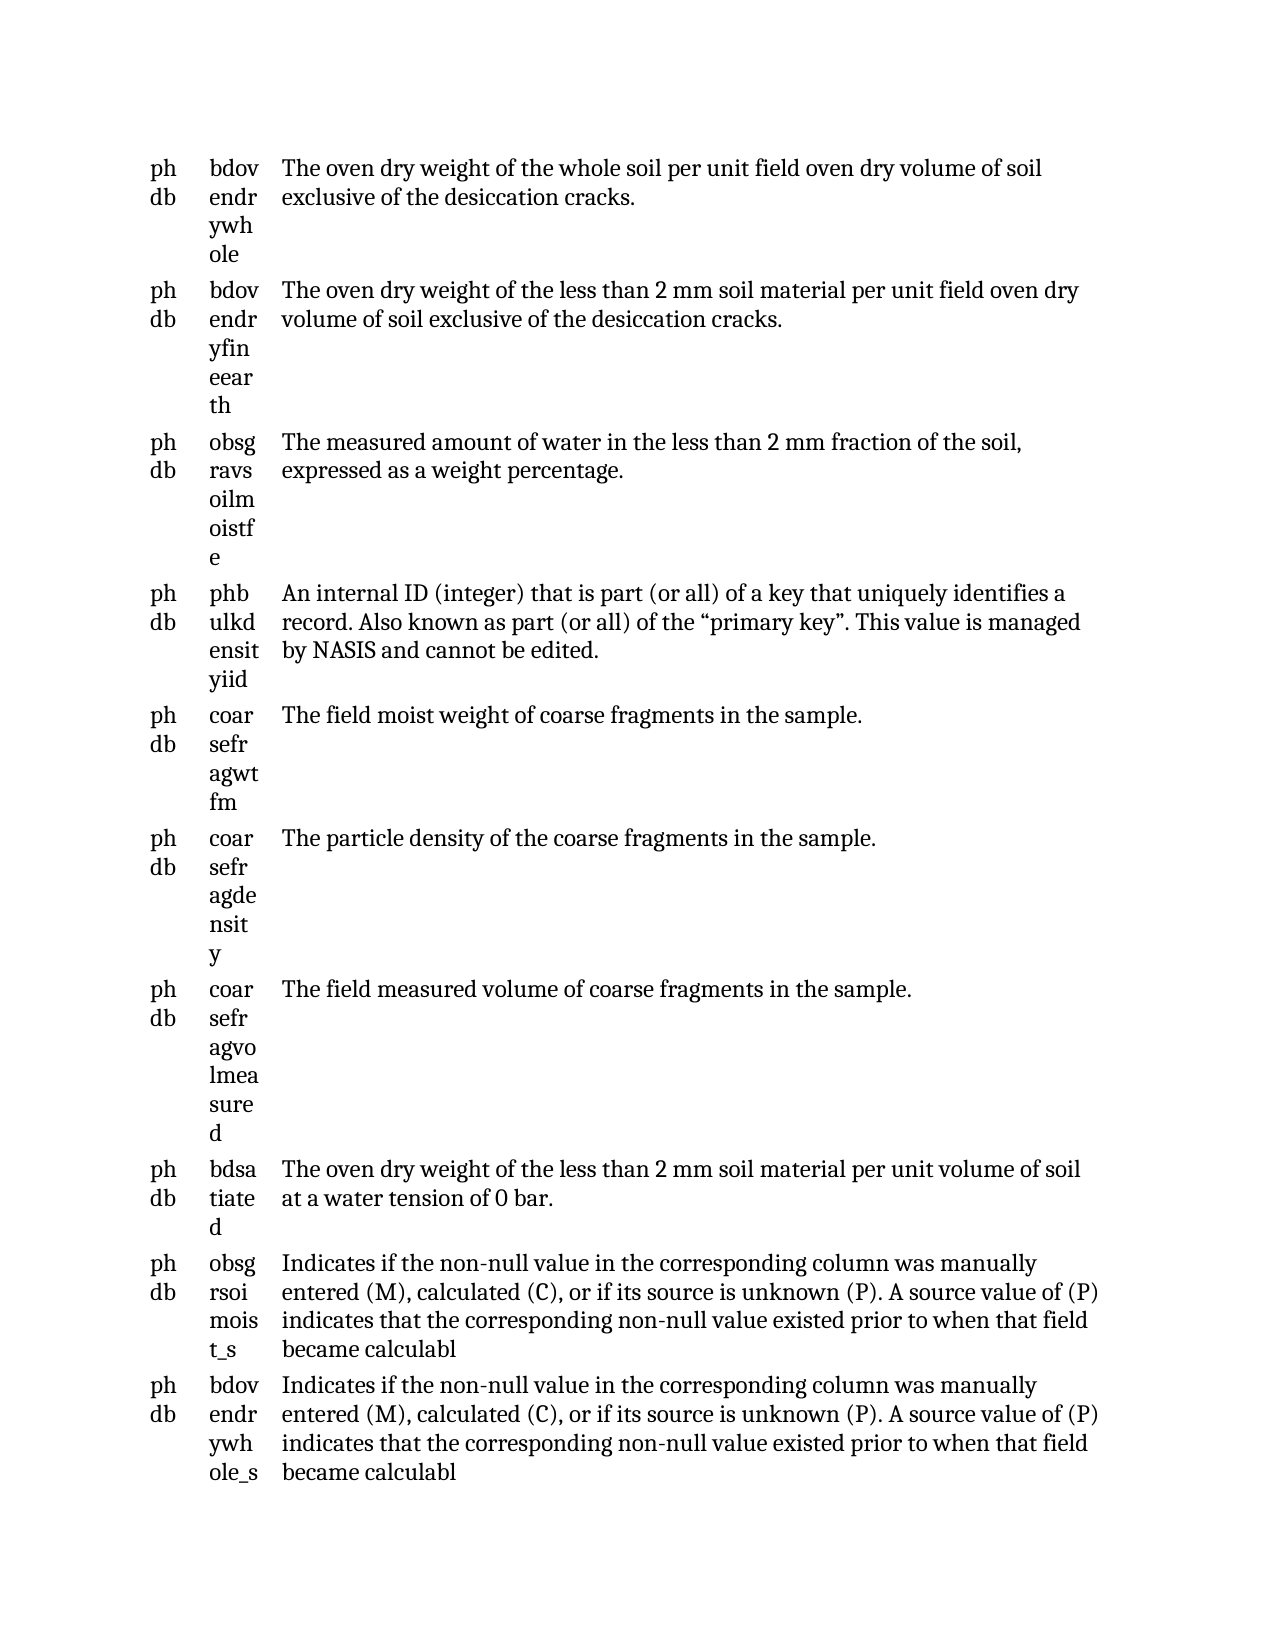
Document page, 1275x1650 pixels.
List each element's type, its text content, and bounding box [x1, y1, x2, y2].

table_cell phdb [139, 971, 198, 1151]
table_cell coarsefragwtfm [198, 698, 270, 820]
table_cell phdb [139, 820, 198, 971]
table_cell The oven dry weight of the whole soil per unit field oven dry volume of soil exclusive of the desiccation cracks. [270, 150, 1114, 272]
table_cell bdovendryfineearth [198, 273, 270, 424]
table_cell bdovendrywhole_s [198, 1368, 270, 1490]
table_cell The field measured volume of coarse fragments in the sample. [270, 971, 1114, 1151]
table_cell The measured amount of water in the less than 2 mm fraction of the soil, expressed as a weight percentage. [270, 424, 1114, 575]
table_cell phdb [139, 273, 198, 424]
table_cell obsgrsoimoist_s [198, 1245, 270, 1367]
table_cell The particle density of the coarse fragments in the sample. [270, 820, 1114, 971]
table_cell phbulkdensityiid [198, 575, 270, 697]
table_cell phdb [139, 698, 198, 820]
table_cell phdb [139, 1368, 198, 1490]
table_cell The field moist weight of coarse fragments in the sample. [270, 698, 1114, 820]
table_cell phdb [139, 424, 198, 575]
table_cell bdsatiated [198, 1151, 270, 1245]
table_cell phdb [139, 150, 198, 272]
table_cell bdovendrywhole [198, 150, 270, 272]
table_cell coarsefragvolmeasured [198, 971, 270, 1151]
table_cell The oven dry weight of the less than 2 mm soil material per unit volume of soil at a water tension of 0 bar. [270, 1151, 1114, 1245]
table_cell An internal ID (integer) that is part (or all) of a key that uniquely identifies a record. Also known as part (or all) of the “primary key”. This value is managed by NASIS and cannot be edited. [270, 575, 1114, 697]
table_cell phdb [139, 575, 198, 697]
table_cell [270, 1368, 1114, 1490]
table_cell phdb [139, 1245, 198, 1367]
table_cell obsgravsoilmoistfe [198, 424, 270, 575]
table_cell The oven dry weight of the less than 2 mm soil material per unit field oven dry volume of soil exclusive of the desiccation cracks. [270, 273, 1114, 424]
table_cell phdb [139, 1151, 198, 1245]
table_cell coarsefragdensity [198, 820, 270, 971]
